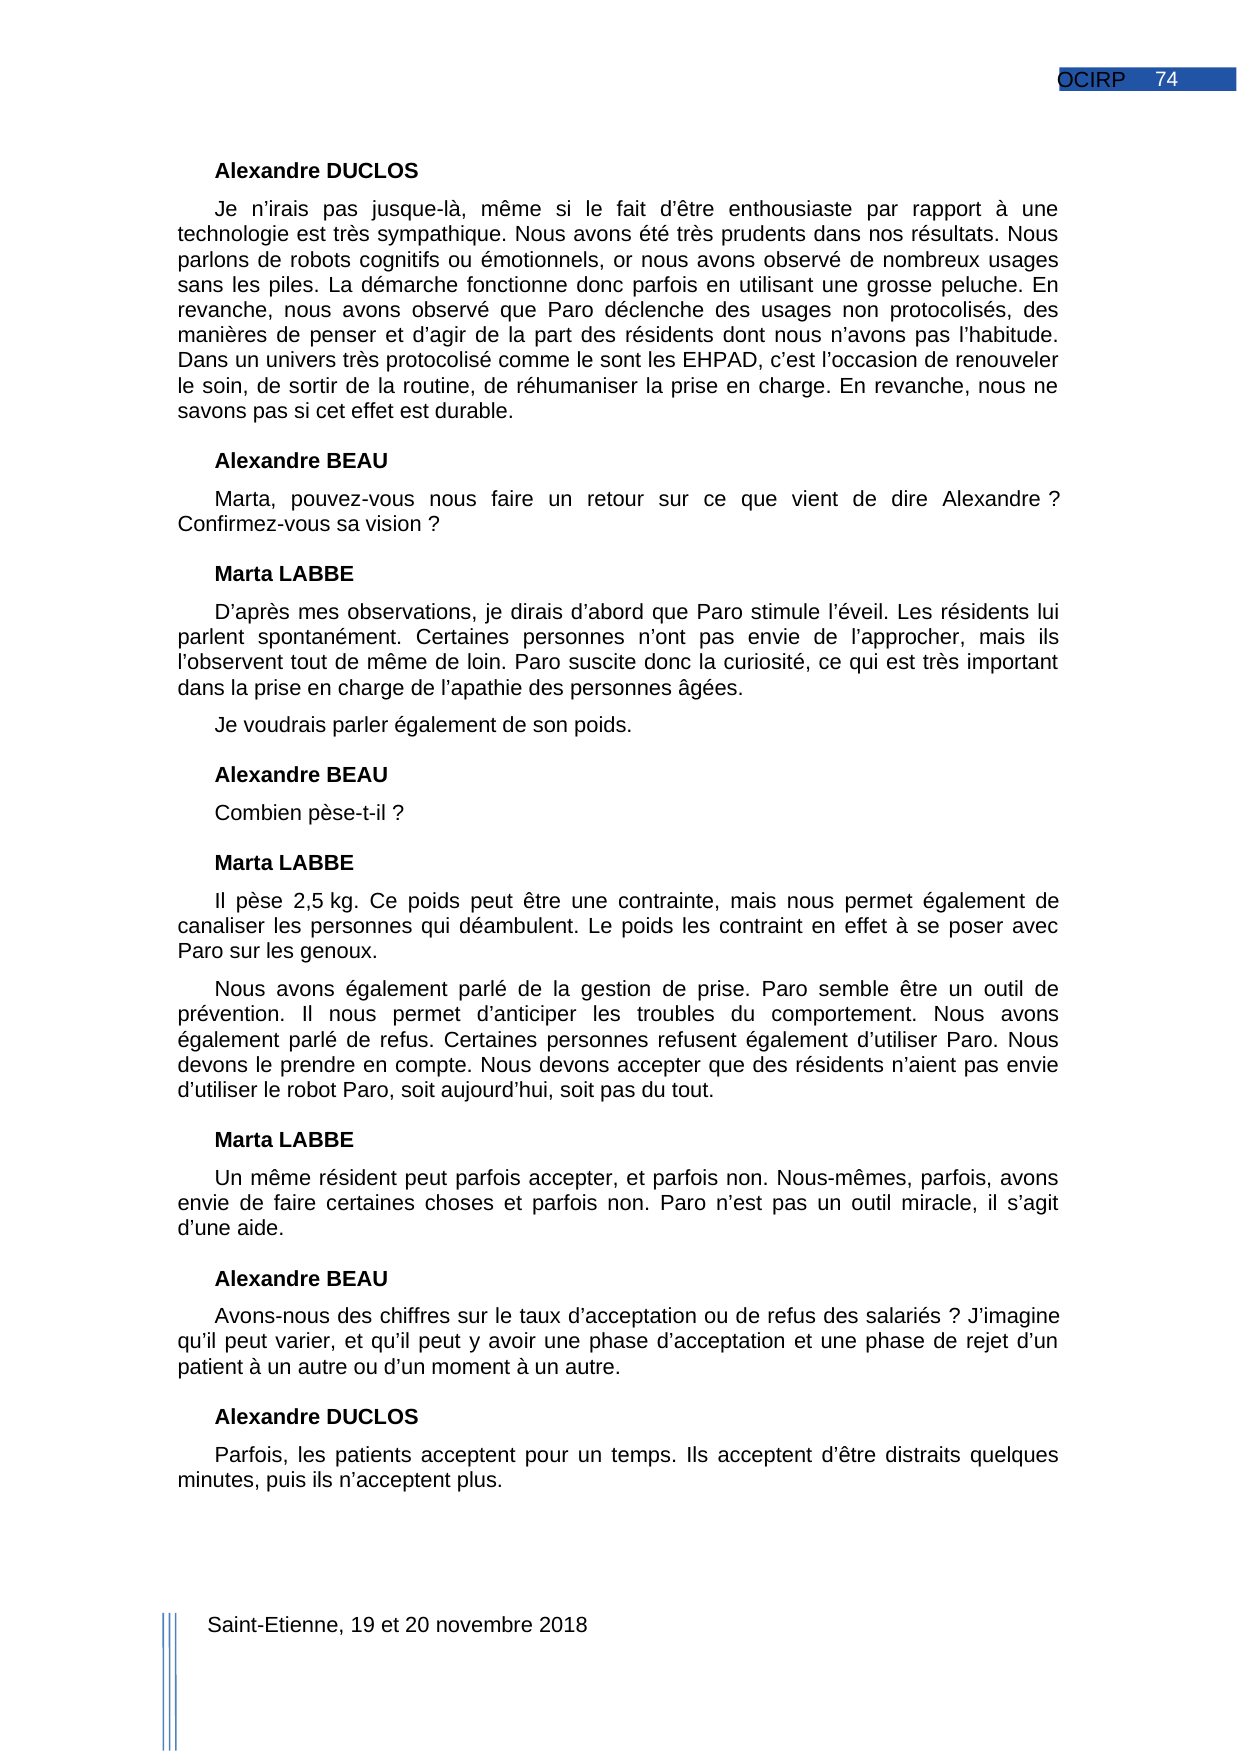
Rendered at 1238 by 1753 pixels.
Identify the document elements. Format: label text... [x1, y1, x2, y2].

text Un même résident peut parfois accepter, et parfois non. Nous-mêmes, parfois, avons envie de faire certaines choses et parfois non. Paro n’est pas un outil miracle, il s’agit d’une aide. [177, 1165, 1060, 1240]
text Avons-nous des chiffres sur le taux d’acceptation ou de refus des salariés ? J’imagine qu’il peut varier, et qu’il peut y avoir une phase d’acceptation et une phase de rejet d’un patient à un autre ou d’un moment à un autre. [177, 1303, 1060, 1379]
text Alexandre BEAU [177, 762, 1060, 787]
text Marta LABBE [177, 1127, 1060, 1152]
text Alexandre DUCLOS [177, 158, 1060, 183]
text Je voudrais parler également de son poids. [177, 712, 1060, 737]
text Marta LABBE [177, 850, 1060, 875]
text Parfois, les patients acceptent pour un temps. Ils acceptent d’être distraits quelques minutes, puis ils n’acceptent plus. [177, 1441, 1060, 1492]
text Nous avons également parlé de la gestion de prise. Paro semble être un outil de prévention. Il nous permet d’anticiper les troubles du comportement. Nous avons également parlé de refus. Certaines personnes refusent également d’utiliser Paro. Nous devons le prendre en compte. Nous devons accepter que des résidents n’aient pas envie d’utiliser le robot Paro, soit aujourd’hui, soit pas du tout. [177, 976, 1060, 1102]
text D’après mes observations, je dirais d’abord que Paro stimule l’éveil. Les résidents lui parlent spontanément. Certaines personnes n’ont pas envie de l’approcher, mais ils l’observent tout de même de loin. Paro suscite donc la curiosité, ce qui est très important dans la prise en charge de l’apathie des personnes âgées. [177, 599, 1060, 699]
text Il pèse 2,5 kg. Ce poids peut être une contrainte, mais nous permet également de canaliser les personnes qui déambulent. Le poids les contraint en effet à se poser avec Paro sur les genoux. [177, 888, 1060, 963]
text Alexandre DUCLOS [177, 1404, 1060, 1429]
text Alexandre BEAU [177, 448, 1060, 473]
text Combien pèse-t-il ? [177, 800, 1060, 825]
text Marta LABBE [177, 561, 1060, 586]
text Marta, pouvez-vous nous faire un retour sur ce que vient de dire Alexandre ? Confirmez-vous sa vision ? [177, 486, 1060, 536]
text Je n’irais pas jusque-là, même si le fait d’être enthousiaste par rapport à une technologie est très sympathique. Nous avons été très prudents dans nos résultats. Nous parlons de robots cognitifs ou émotionnels, or nous avons observé de nombreux usages sans les piles. La démarche fonctionne donc parfois en utilisant une grosse peluche. En revanche, nous avons observé que Paro déclenche des usages non protocolisés, des manières de penser et d’agir de la part des résidents dont nous n’avons pas l’habitude. Dans un univers très protocolisé comme le sont les EHPAD, c’est l’occasion de renouveler le soin, de sortir de la routine, de réhumaniser la prise en charge. En revanche, nous ne savons pas si cet effet est durable. [177, 196, 1060, 423]
text Alexandre BEAU [177, 1265, 1060, 1291]
